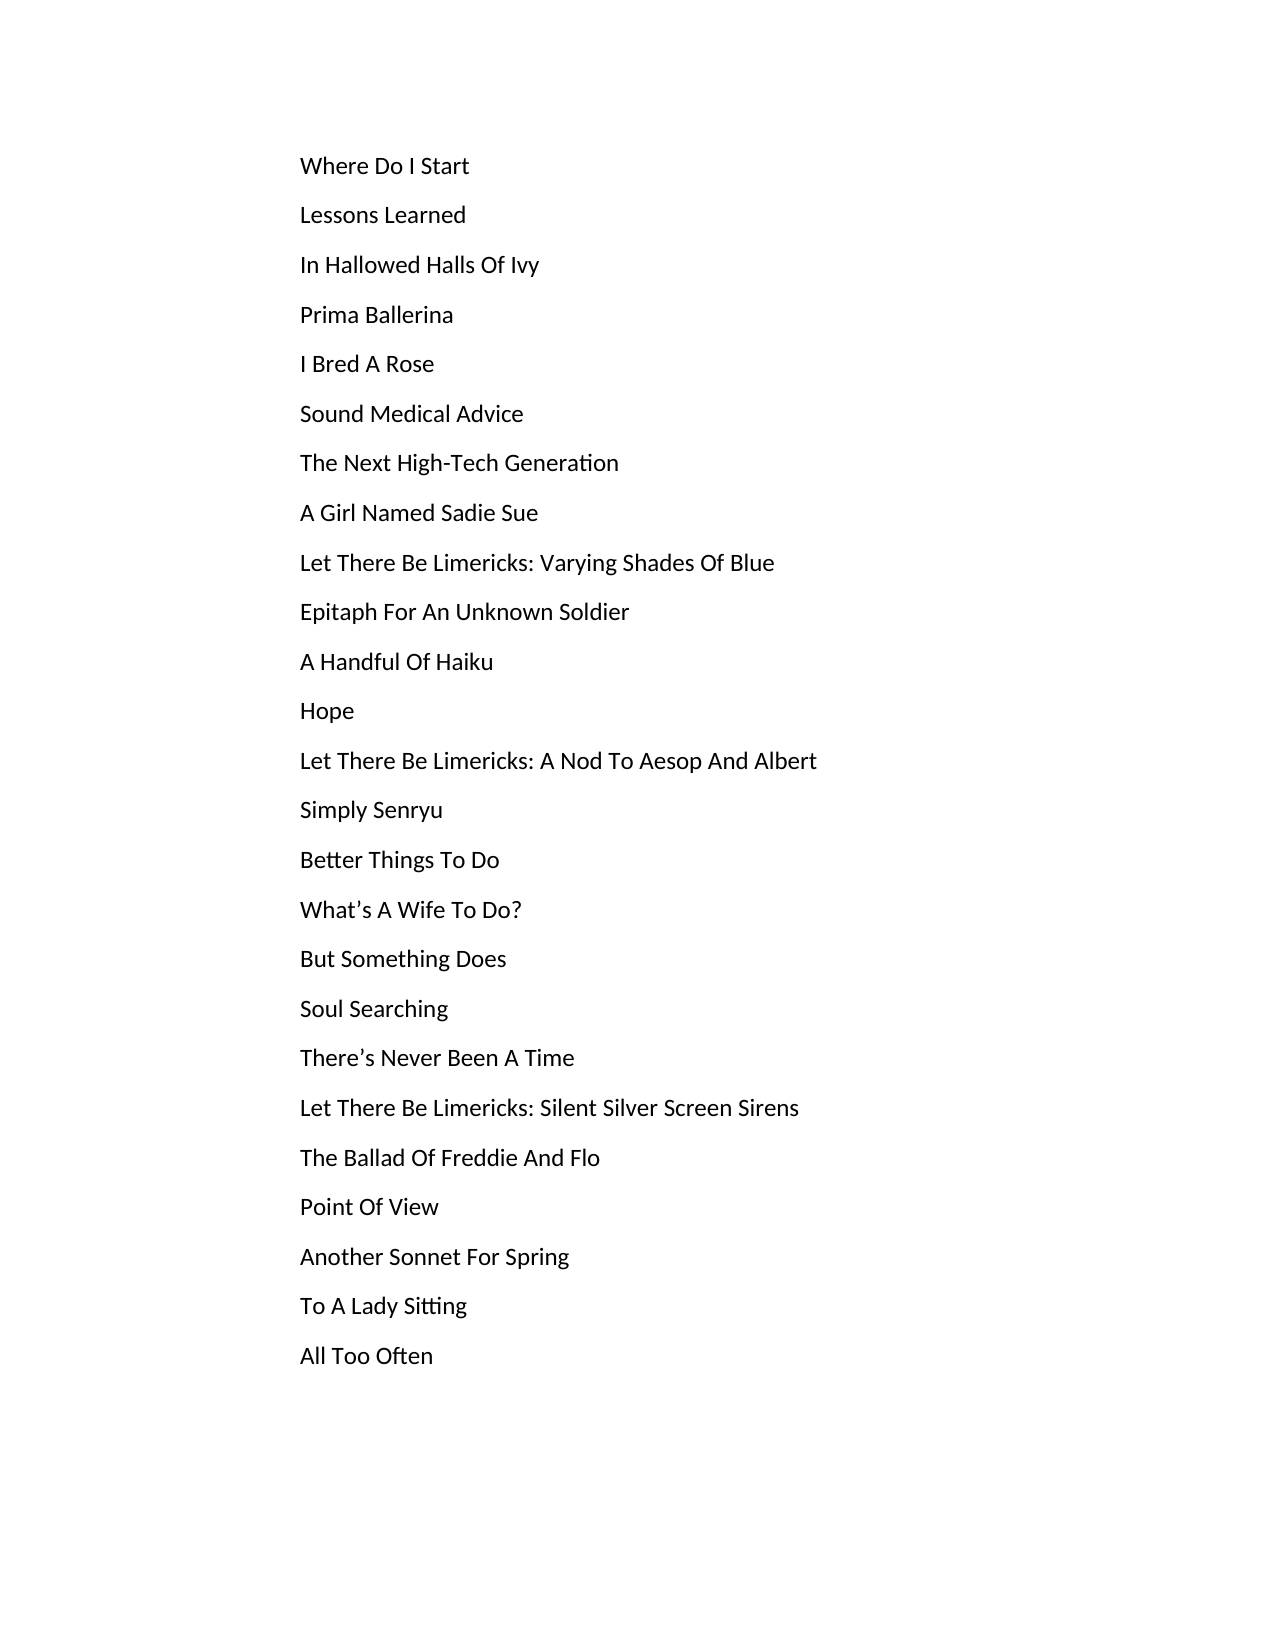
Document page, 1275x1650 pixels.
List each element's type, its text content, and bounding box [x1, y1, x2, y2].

text Let There Be Limericks: Silent Silver Screen Sirens [300, 1092, 975, 1123]
text Soul Searching [300, 993, 975, 1023]
text Sound Medical Advice [300, 398, 975, 428]
text There’s Never Been A Time [300, 1042, 975, 1073]
text All Too Often [300, 1340, 975, 1371]
text I Bred A Rose [300, 348, 975, 379]
text Hope [300, 695, 975, 726]
text A Girl Named Sadie Sue [300, 497, 975, 528]
text A Handful Of Haiku [300, 646, 975, 676]
text Let There Be Limericks: A Nod To Aesop And Albert [300, 745, 975, 776]
text The Next High-Tech Generation [300, 447, 975, 478]
text Prima Ballerina [300, 299, 975, 329]
text In Hallowed Halls Of Ivy [300, 249, 975, 280]
text Point Of View [300, 1191, 975, 1222]
text Let There Be Limericks: Varying Shades Of Blue [300, 547, 975, 577]
text Better Things To Do [300, 844, 975, 875]
text But Something Does [300, 943, 975, 974]
text What’s A Wife To Do? [300, 894, 975, 924]
text To A Lady Sitting [300, 1290, 975, 1321]
text Another Sonnet For Spring [300, 1241, 975, 1271]
text Simply Senryu [300, 794, 975, 825]
text Where Do I Start [300, 150, 975, 181]
text Lessons Learned [300, 199, 975, 230]
text Epitaph For An Unknown Soldier [300, 596, 975, 627]
text The Ballad Of Freddie And Flo [300, 1142, 975, 1172]
